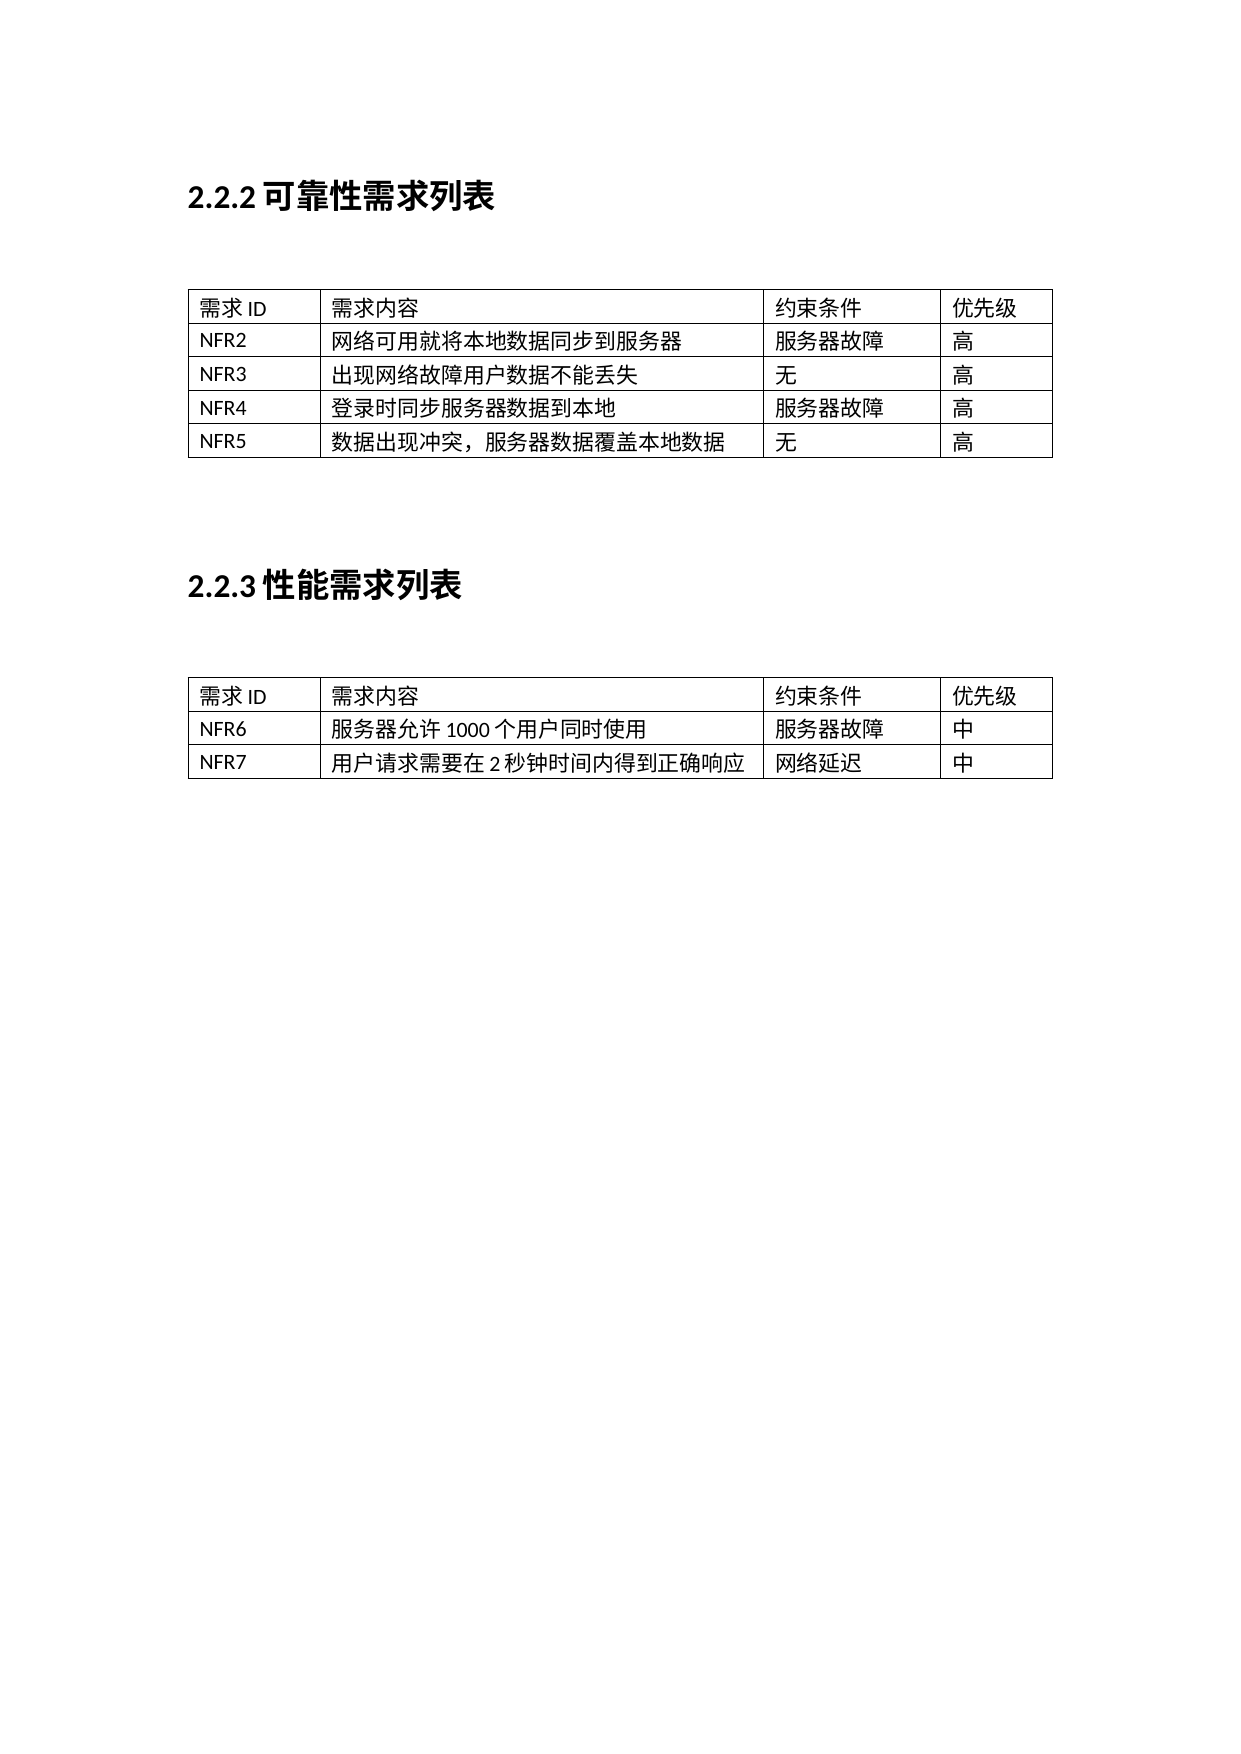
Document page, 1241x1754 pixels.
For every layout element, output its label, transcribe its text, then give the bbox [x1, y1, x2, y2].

table_cell NFR3 [189, 357, 320, 390]
table_cell 服务器允许1000个用户同时使用 [321, 712, 763, 744]
table_cell 高 [941, 424, 1052, 457]
table_cell 服务器故障 [764, 324, 940, 356]
table_cell 高 [941, 357, 1052, 390]
table_cell 登录时同步服务器数据到本地 [321, 391, 763, 423]
table_cell 网络可用就将本地数据同步到服务器 [321, 324, 763, 356]
table_header 需求内容 [321, 678, 763, 711]
table_cell 网络延迟 [764, 745, 940, 778]
table_header 需求ID [189, 678, 320, 711]
table_cell NFR5 [189, 424, 320, 457]
table_cell 服务器故障 [764, 712, 940, 744]
subtitle 2.2.2可靠性需求列表 [187, 162, 1053, 227]
table_header 约束条件 [764, 678, 940, 711]
table_cell NFR2 [189, 324, 320, 356]
table_header 需求ID [189, 290, 320, 323]
table_cell 高 [941, 391, 1052, 423]
table_cell 无 [764, 357, 940, 390]
table_cell 中 [941, 712, 1052, 744]
table_cell 高 [941, 324, 1052, 356]
table_cell 无 [764, 424, 940, 457]
table_cell NFR6 [189, 712, 320, 744]
table_header 优先级 [941, 290, 1052, 323]
table_cell 服务器故障 [764, 391, 940, 423]
table_header 需求内容 [321, 290, 763, 323]
table_cell 数据出现冲突，服务器数据覆盖本地数据 [321, 424, 763, 457]
table_cell 中 [941, 745, 1052, 778]
table_header 约束条件 [764, 290, 940, 323]
table_cell 出现网络故障用户数据不能丢失 [321, 357, 763, 390]
table_cell 用户请求需要在2秒钟时间内得到正确响应 [321, 745, 763, 778]
table_header 优先级 [941, 678, 1052, 711]
subtitle 2.2.3性能需求列表 [187, 550, 1053, 615]
table_cell NFR7 [189, 745, 320, 778]
table_cell NFR4 [189, 391, 320, 423]
